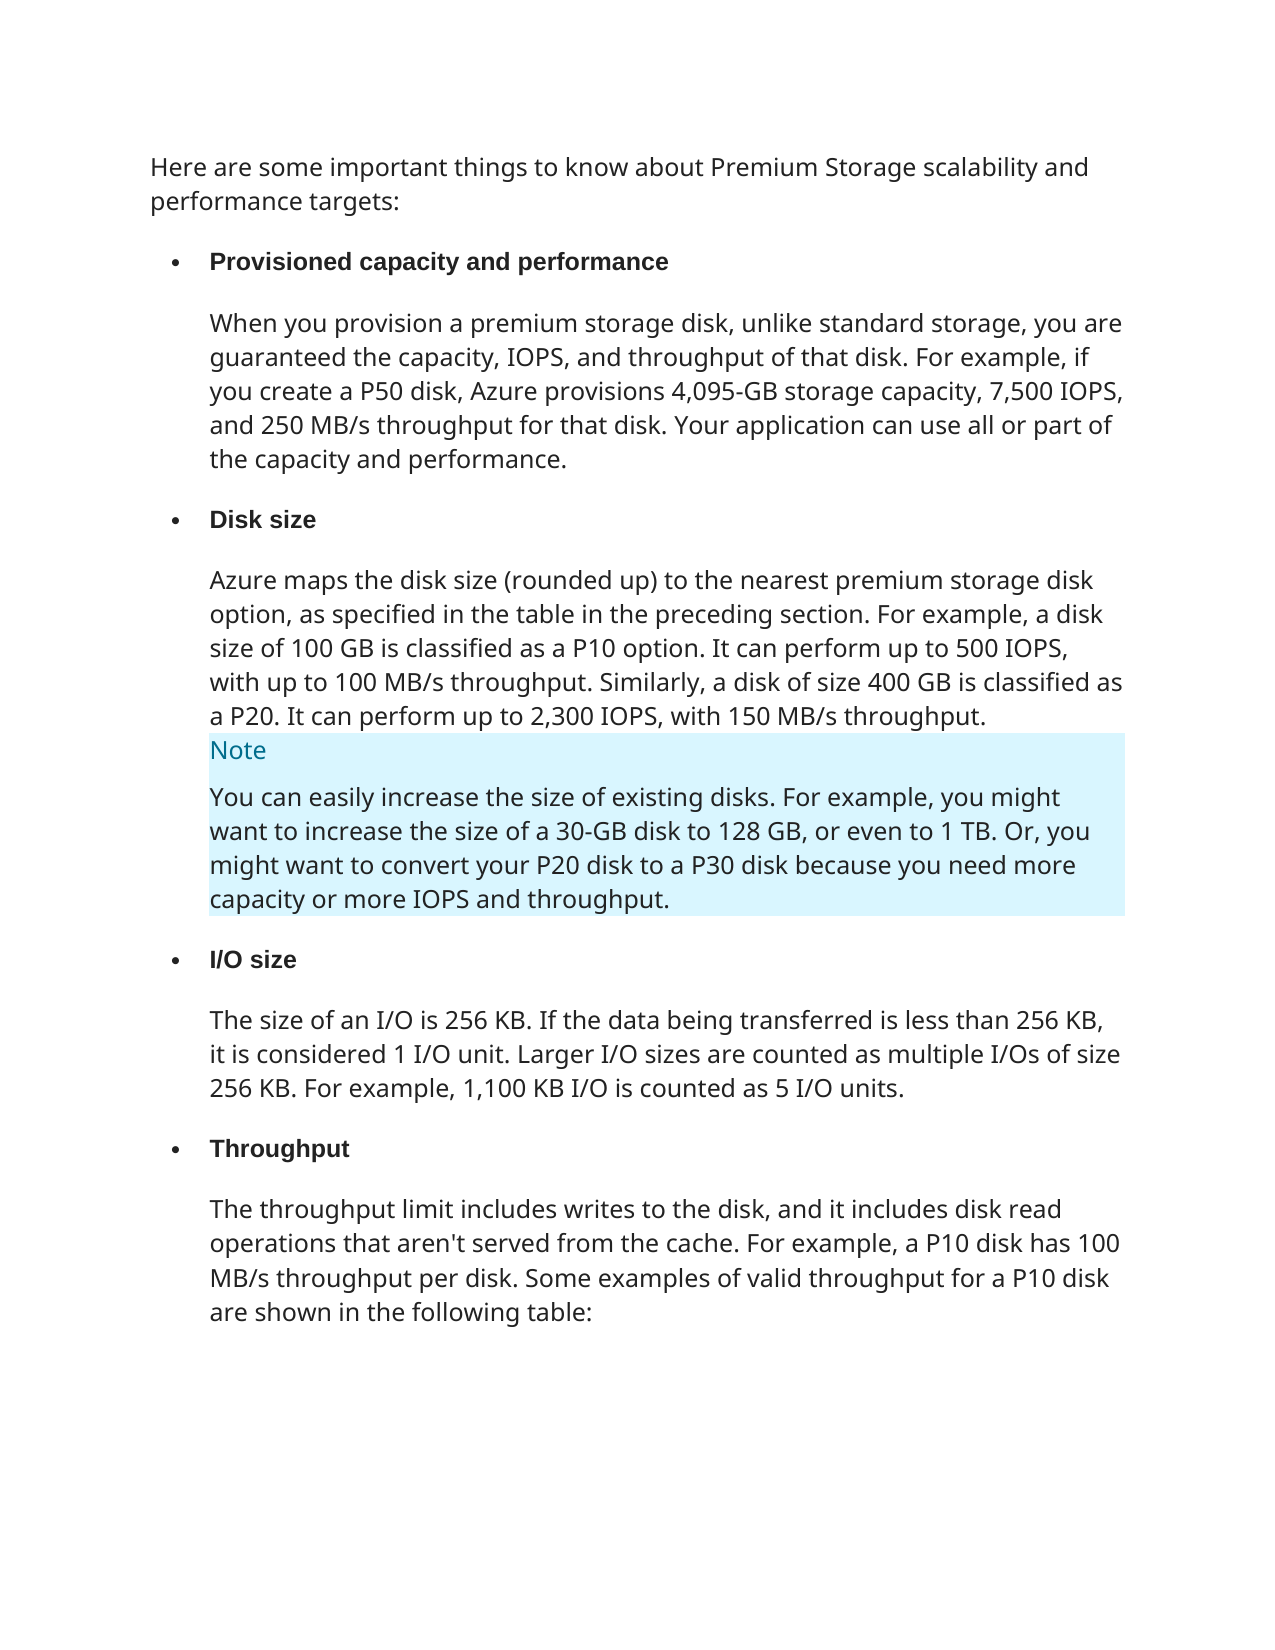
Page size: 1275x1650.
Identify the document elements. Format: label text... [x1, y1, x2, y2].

text Azure maps the disk size (rounded up) to the nearest premium storage disk option, as specified in the table in the preceding section. For example, a disk size of 100 GB is classified as a P10 option. It can perform up to 500 IOPS, with up to 100 MB/s throughput. Similarly, a disk of size 400 GB is classified as a P20. It can perform up to 2,300 IOPS, with 150 MB/s throughput. [209, 563, 1125, 733]
list Disk size [172, 505, 1125, 533]
list Throughput [172, 1134, 1125, 1163]
text Note [209, 733, 1125, 767]
text The throughput limit includes writes to the disk, and it includes disk read operations that aren't served from the cache. For example, a P10 disk has 100 MB/s throughput per disk. Some examples of valid throughput for a P10 disk are shown in the following table: [209, 1192, 1125, 1328]
list I/O size [172, 945, 1125, 974]
text The size of an I/O is 256 KB. If the data being transferred is less than 256 KB, it is considered 1 I/O unit. Larger I/O sizes are counted as multiple I/Os of size 256 KB. For example, 1,100 KB I/O is counted as 5 I/O units. [209, 1003, 1125, 1105]
list Provisioned capacity and performance [172, 247, 1125, 276]
text Here are some important things to know about Premium Storage scalability and performance targets: [150, 150, 1125, 218]
text When you provision a premium storage disk, unlike standard storage, you are guaranteed the capacity, IOPS, and throughput of that disk. For example, if you create a P50 disk, Azure provisions 4,095-GB storage capacity, 7,500 IOPS, and 250 MB/s throughput for that disk. Your application can use all or part of the capacity and performance. [209, 305, 1125, 476]
text You can easily increase the size of existing disks. For example, you might want to increase the size of a 30-GB disk to 128 GB, or even to 1 TB. Or, you might want to convert your P20 disk to a P30 disk because you need more capacity or more IOPS and throughput. [209, 779, 1125, 916]
